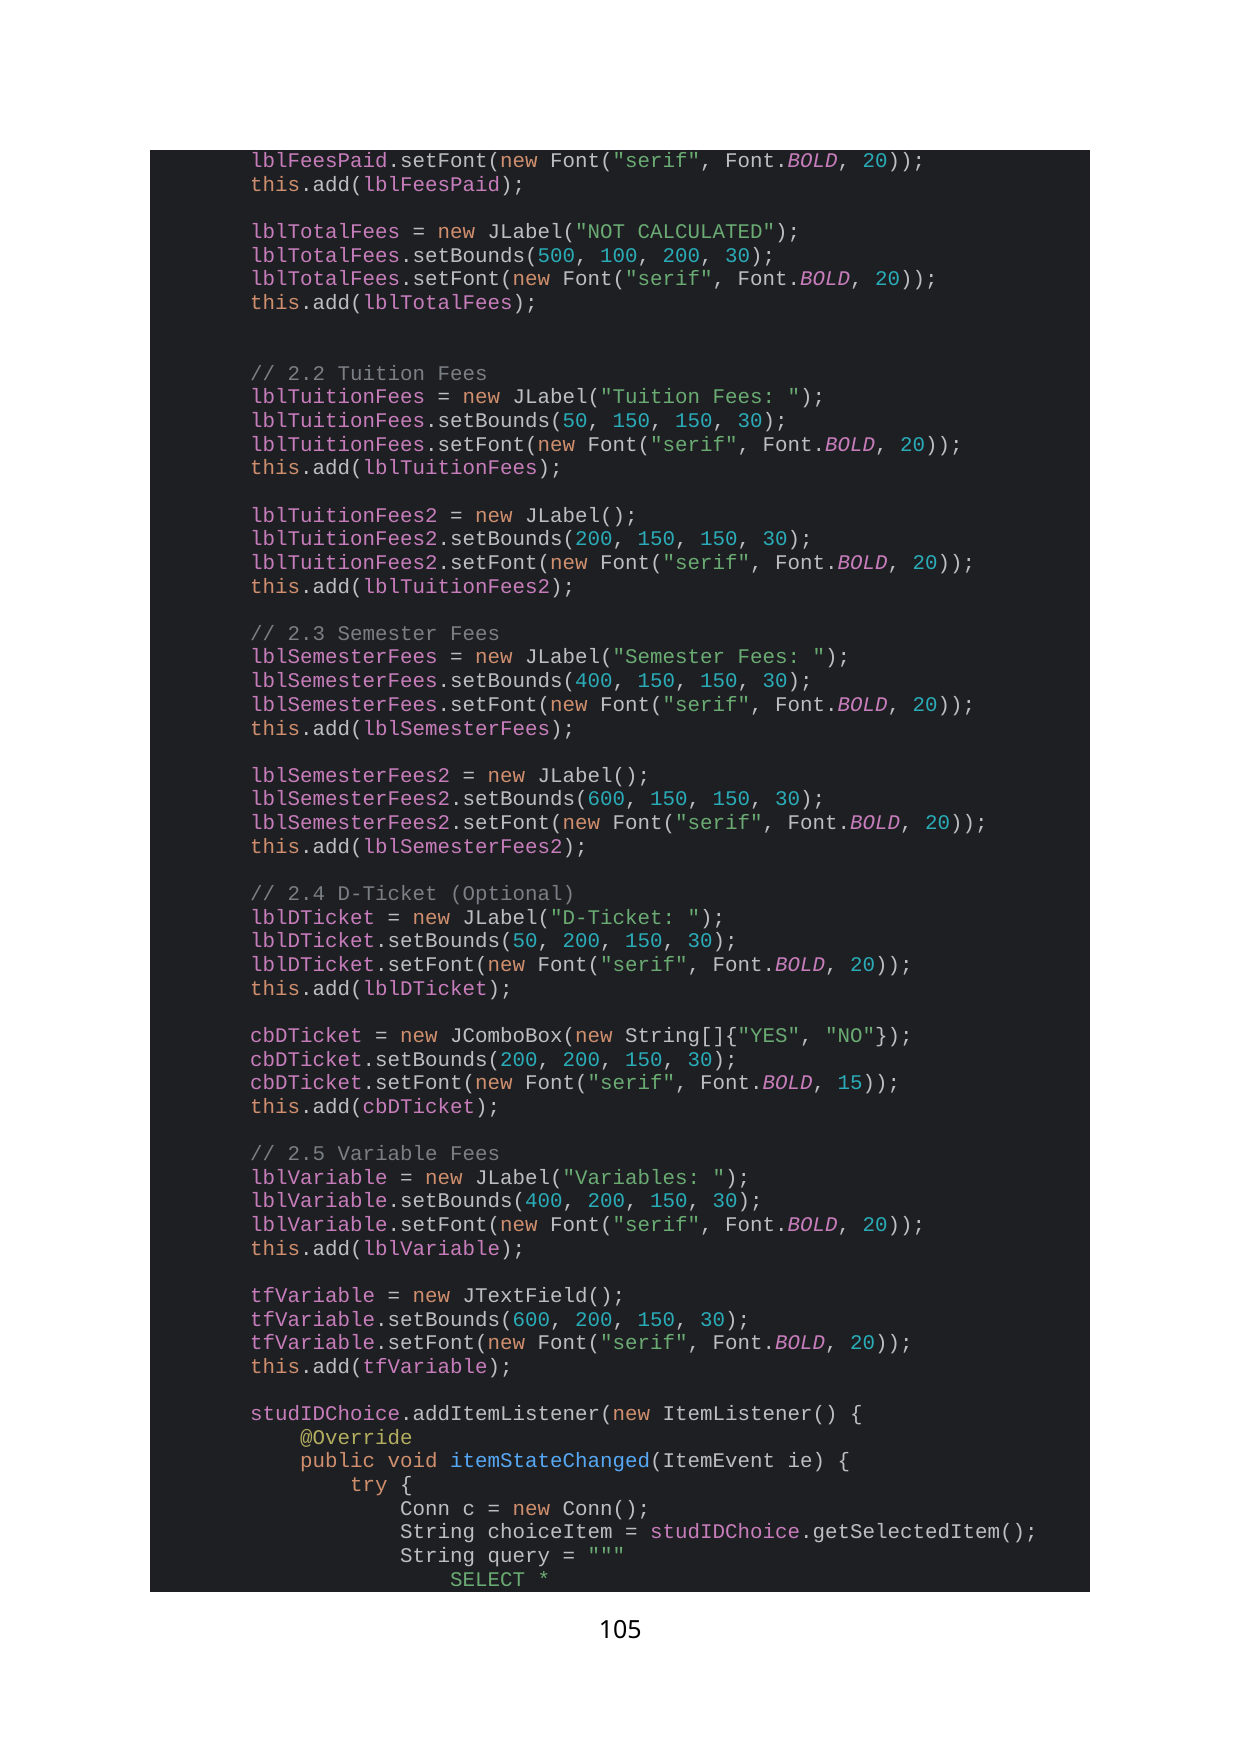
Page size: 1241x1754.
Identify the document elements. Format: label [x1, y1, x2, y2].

text [150, 150, 1090, 1592]
